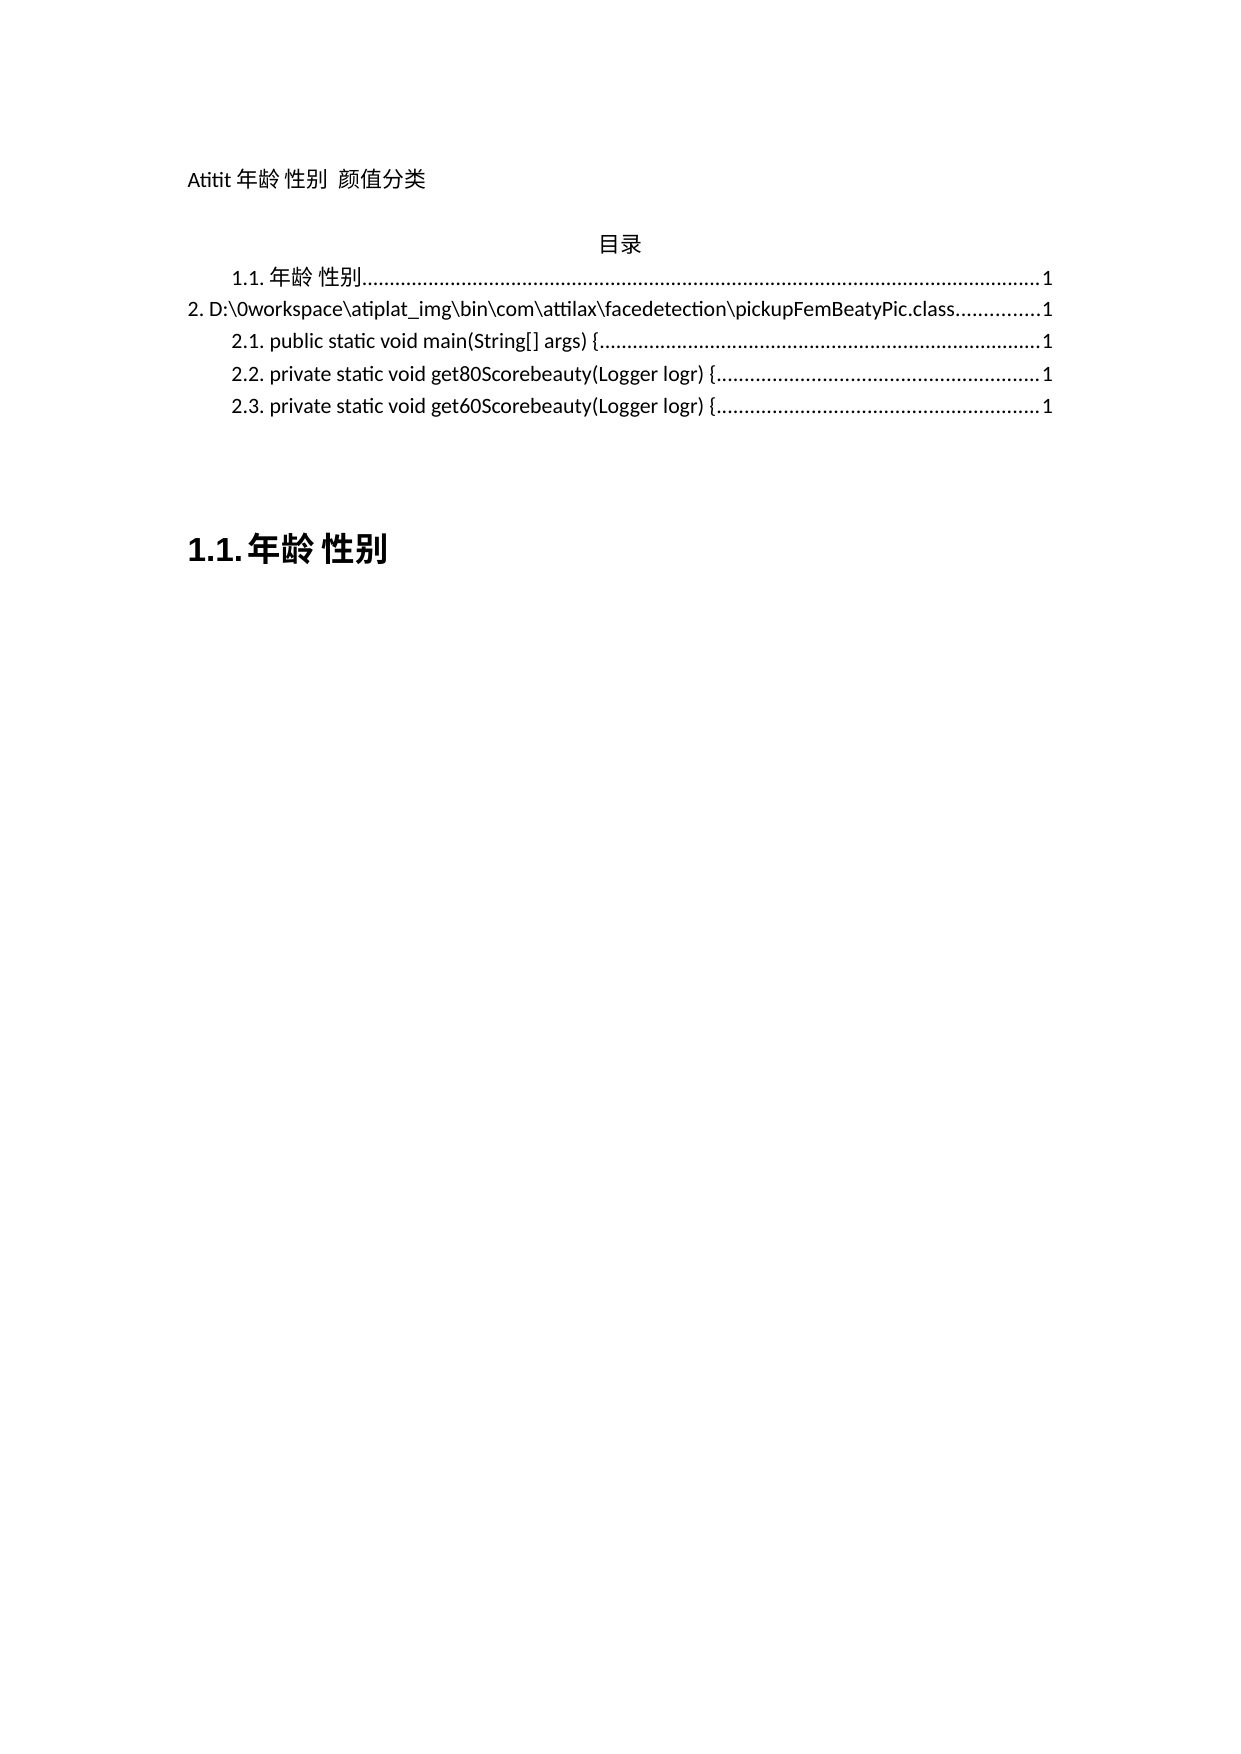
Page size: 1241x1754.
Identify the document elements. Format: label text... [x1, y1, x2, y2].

text Atitit 年龄 性别 颜值分类 [187, 162, 1053, 194]
subtitle 年龄 性别 [187, 514, 1053, 579]
